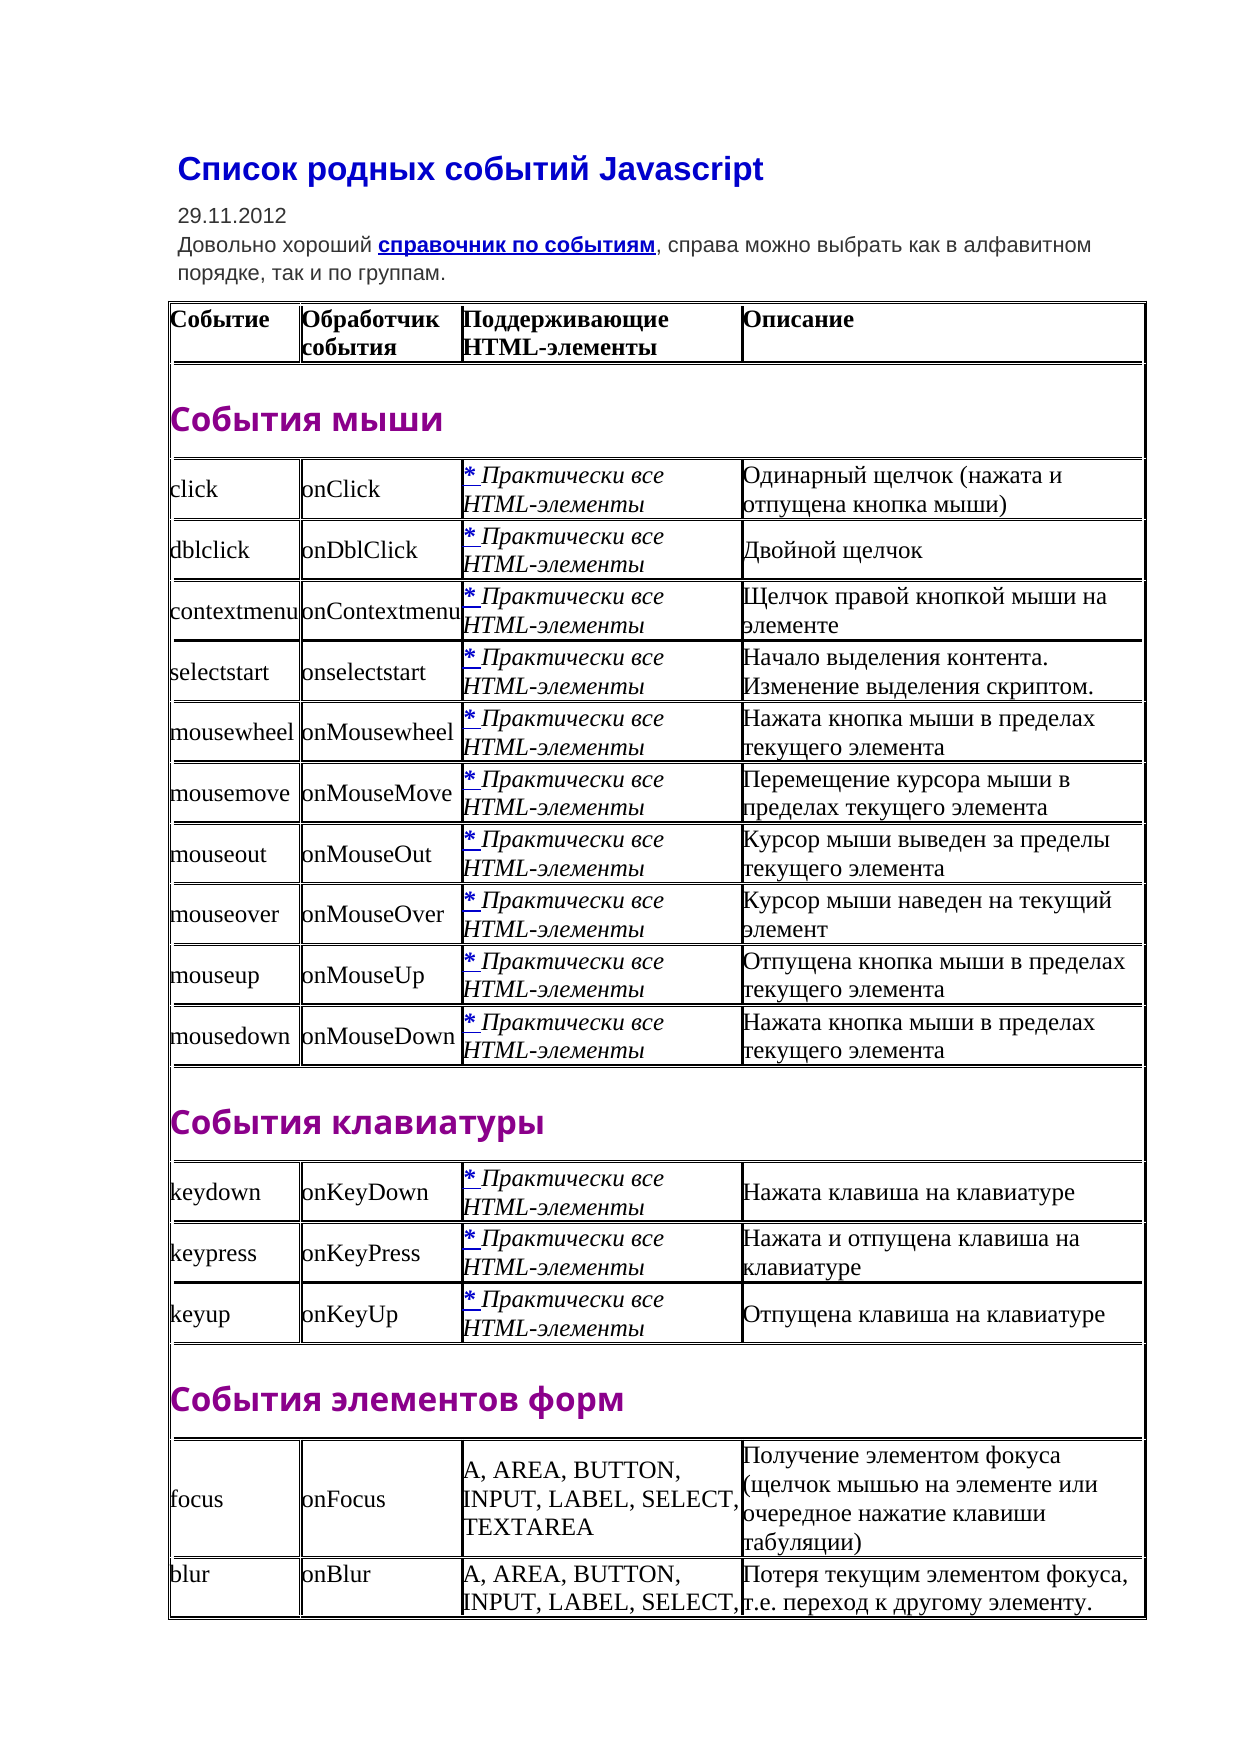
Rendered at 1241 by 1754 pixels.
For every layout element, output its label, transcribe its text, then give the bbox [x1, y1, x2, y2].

table_cell События мыши [171, 361, 1145, 457]
table_cell Получение элементом фокуса (щелчок мышью на элементе или очередное нажатие клавиши табуляции) [744, 1437, 1145, 1556]
table_cell keydown [171, 1160, 299, 1220]
table_cell * Практически все HTML-элементы [464, 1007, 741, 1064]
table_cell keypress [171, 1220, 299, 1281]
table_cell Нажата и отпущена клавиша на клавиатуре [744, 1220, 1145, 1281]
table_cell onMouseUp [303, 946, 461, 1003]
table_cell onMouseOut [303, 825, 461, 882]
table_cell keyup [171, 1281, 299, 1342]
table_cell Отпущена клавиша на клавиатуре [744, 1281, 1144, 1342]
table_header Событие [169, 302, 301, 361]
table_cell onKeyUp [303, 1284, 461, 1342]
table_cell onBlur [301, 1559, 462, 1616]
table_cell onClick [303, 460, 461, 517]
table_cell dblclick [171, 518, 299, 578]
table_cell * Практически все HTML-элементы [464, 764, 741, 821]
table_cell mouseout [171, 821, 299, 882]
table_cell Перемещение курсора мыши в пределах текущего элемента [744, 760, 1145, 821]
table_cell * Практически все HTML-элементы [464, 1284, 741, 1342]
table_cell * Практически все HTML-элементы [464, 642, 741, 700]
table_cell * Практически все HTML-элементы [464, 946, 741, 1003]
table_header Поддерживающие HTML-элементы [462, 304, 742, 361]
text Список родных событий Javascript [177, 149, 1152, 188]
table_cell Курсор мыши выведен за пределы текущего элемента [744, 821, 1145, 882]
table_cell onKeyDown [303, 1163, 461, 1220]
table_cell focus [171, 1437, 299, 1556]
table_cell Нажата клавиша на клавиатуре [744, 1160, 1145, 1220]
table_cell blur [169, 1556, 301, 1616]
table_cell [462, 1559, 742, 1616]
table_cell * Практически все HTML-элементы [464, 521, 741, 578]
table_cell mousedown [171, 1003, 299, 1064]
table_cell Нажата кнопка мыши в пределах текущего элемента [742, 700, 1146, 760]
table_cell A, AREA, BUTTON, INPUT, LABEL, SELECT, TEXTAREA [464, 1441, 741, 1556]
table_cell contextmenu [171, 578, 299, 639]
table_cell События клавиатуры [171, 1064, 1145, 1159]
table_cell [742, 1556, 1146, 1616]
table_cell onMouseDown [303, 1007, 461, 1064]
table_cell * Практически все HTML-элементы [464, 703, 741, 760]
table_cell События элементов форм [169, 1342, 1146, 1437]
table_cell onMousewheel [303, 703, 461, 760]
table_cell mouseup [169, 943, 301, 1003]
table_cell onMouseOver [303, 885, 461, 943]
table_cell onDblClick [303, 521, 461, 578]
table_header Описание [742, 304, 1144, 361]
table_cell selectstart [171, 639, 299, 700]
table_cell * Практически все HTML-элементы [464, 582, 741, 639]
table_cell Нажата кнопка мыши в пределах текущего элемента [744, 1003, 1145, 1064]
table_cell onKeyPress [303, 1224, 461, 1281]
table_cell * Практически все HTML-элементы [464, 460, 741, 517]
table_cell Щелчок правой кнопкой мыши на элементе [744, 578, 1145, 639]
table_cell Курсор мыши наведен на текущий элемент [742, 882, 1146, 943]
text Довольно хороший справочник по событиям, справа можно выбрать как в алфавитном порядке, так и по группам. [177, 229, 1152, 285]
table_cell * Практически все HTML-элементы [464, 825, 741, 882]
table_cell * Практически все HTML-элементы [464, 1163, 741, 1220]
table_cell onContextmenu [303, 582, 461, 639]
table_cell mousemove [171, 760, 299, 821]
table_cell onMouseMove [303, 764, 461, 821]
table_cell * Практически все HTML-элементы [464, 885, 741, 943]
table_cell onFocus [303, 1441, 461, 1556]
table_cell click [169, 457, 301, 517]
table_cell mouseover [169, 882, 301, 943]
text 29.11.2012 [177, 203, 1152, 229]
table_cell Двойной щелчок [744, 518, 1145, 578]
table_header Обработчик события [301, 304, 462, 361]
table_cell Одинарный щелчок (нажата и отпущена кнопка мыши) [742, 457, 1146, 517]
table_cell Начало выделения контента. Изменение выделения скриптом. [744, 639, 1144, 700]
table_cell Отпущена кнопка мыши в пределах текущего элемента [742, 943, 1146, 1003]
table_cell onselectstart [303, 642, 461, 700]
table_cell * Практически все HTML-элементы [464, 1224, 741, 1281]
table_cell mousewheel [169, 700, 301, 760]
